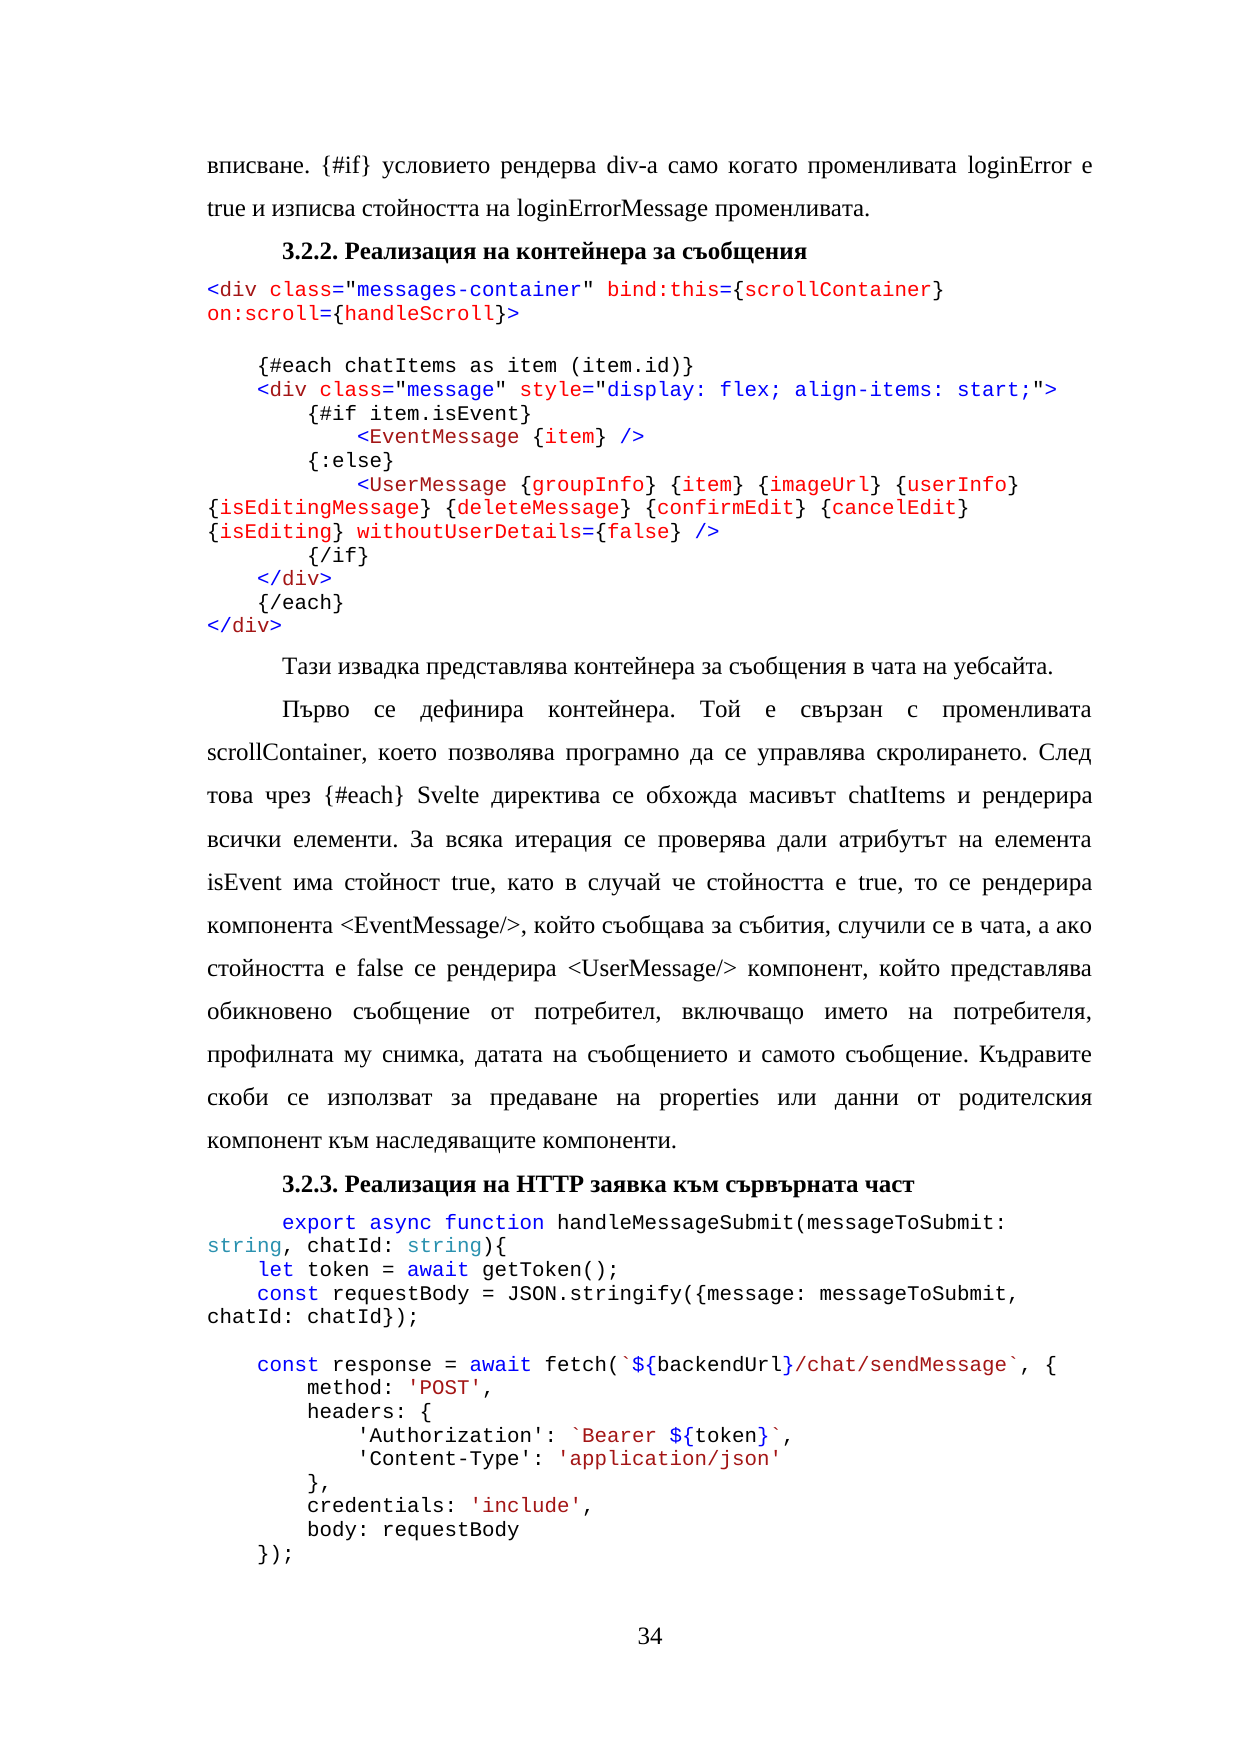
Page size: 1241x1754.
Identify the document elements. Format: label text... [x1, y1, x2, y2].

text const response = await fetch(`${backendUrl}/chat/sendMessage`, { [207, 1354, 1092, 1377]
text <div class="messages-container" bind:this={scrollContainer} on:scroll={handleScroll}> [207, 279, 1092, 327]
text Първо се дефинира контейнера. Той е свързан с променливата scrollContainer, което позволява програмно да се управлява скролирането. След това чрез {#each} Svelte директива се обхожда масивът chatItems и рендерира всички елементи. За всяка итерация се проверява дали атрибутът на елемента isEvent има стойност true, като в случай че стойността е true, то се рендерира компонента <EventMessage/>, който съобщава за събития, случили се в чата, а ако стойността е false се рендерира <UserMessage/> компонент, който представлява обикновено съобщение от потребител, включващо името на потребителя, профилната му снимка, датата на съобщението и самото съобщение. Къдравите скоби се използват за предаване на properties или данни от родителския компонент към наследяващите компоненти. [207, 694, 1092, 1154]
text {/each} [207, 592, 1092, 616]
text credentials: 'include', [207, 1496, 1092, 1519]
text <UserMessage {groupInfo} {item} {imageUrl} {userInfo} {isEditingMessage} {deleteMessage} {confirmEdit} {cancelEdit} {isEditing} withoutUserDetails={false} /> [207, 474, 1092, 544]
text }); [207, 1543, 1092, 1566]
text {/if} [207, 544, 1092, 568]
text 'Authorization': `Bearer ${token}`, [207, 1424, 1092, 1448]
text {#if item.isEvent} [207, 403, 1092, 426]
text {#each chatItems as item (item.id)} [207, 355, 1092, 379]
text </div> [207, 616, 1092, 639]
text 'Content-Type': 'application/json' [207, 1448, 1092, 1472]
subtitle 3.2.3. Реализация на HTTP заявка към сървърната част [207, 1169, 1092, 1197]
text method: 'POST', [207, 1377, 1092, 1401]
text <div class="message" style="display: flex; align-items: start;"> [207, 379, 1092, 403]
text const requestBody = JSON.stringify({message: messageToSubmit, chatId: chatId}); [207, 1283, 1092, 1330]
text }, [207, 1472, 1092, 1496]
subtitle 3.2.2. Реализация на контейнера за съобщения [207, 236, 1092, 265]
text Тази извадка представлява контейнера за съобщения в чата на уебсайта. [207, 651, 1092, 680]
text </div> [207, 568, 1092, 592]
text let token = await getToken(); [207, 1259, 1092, 1283]
text <EventMessage {item} /> [207, 426, 1092, 450]
text headers: { [207, 1401, 1092, 1424]
text export async function handleMessageSubmit(messageToSubmit: string, chatId: string){ [207, 1212, 1092, 1259]
text {:else} [207, 450, 1092, 474]
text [207, 150, 1092, 222]
text body: requestBody [207, 1519, 1092, 1543]
